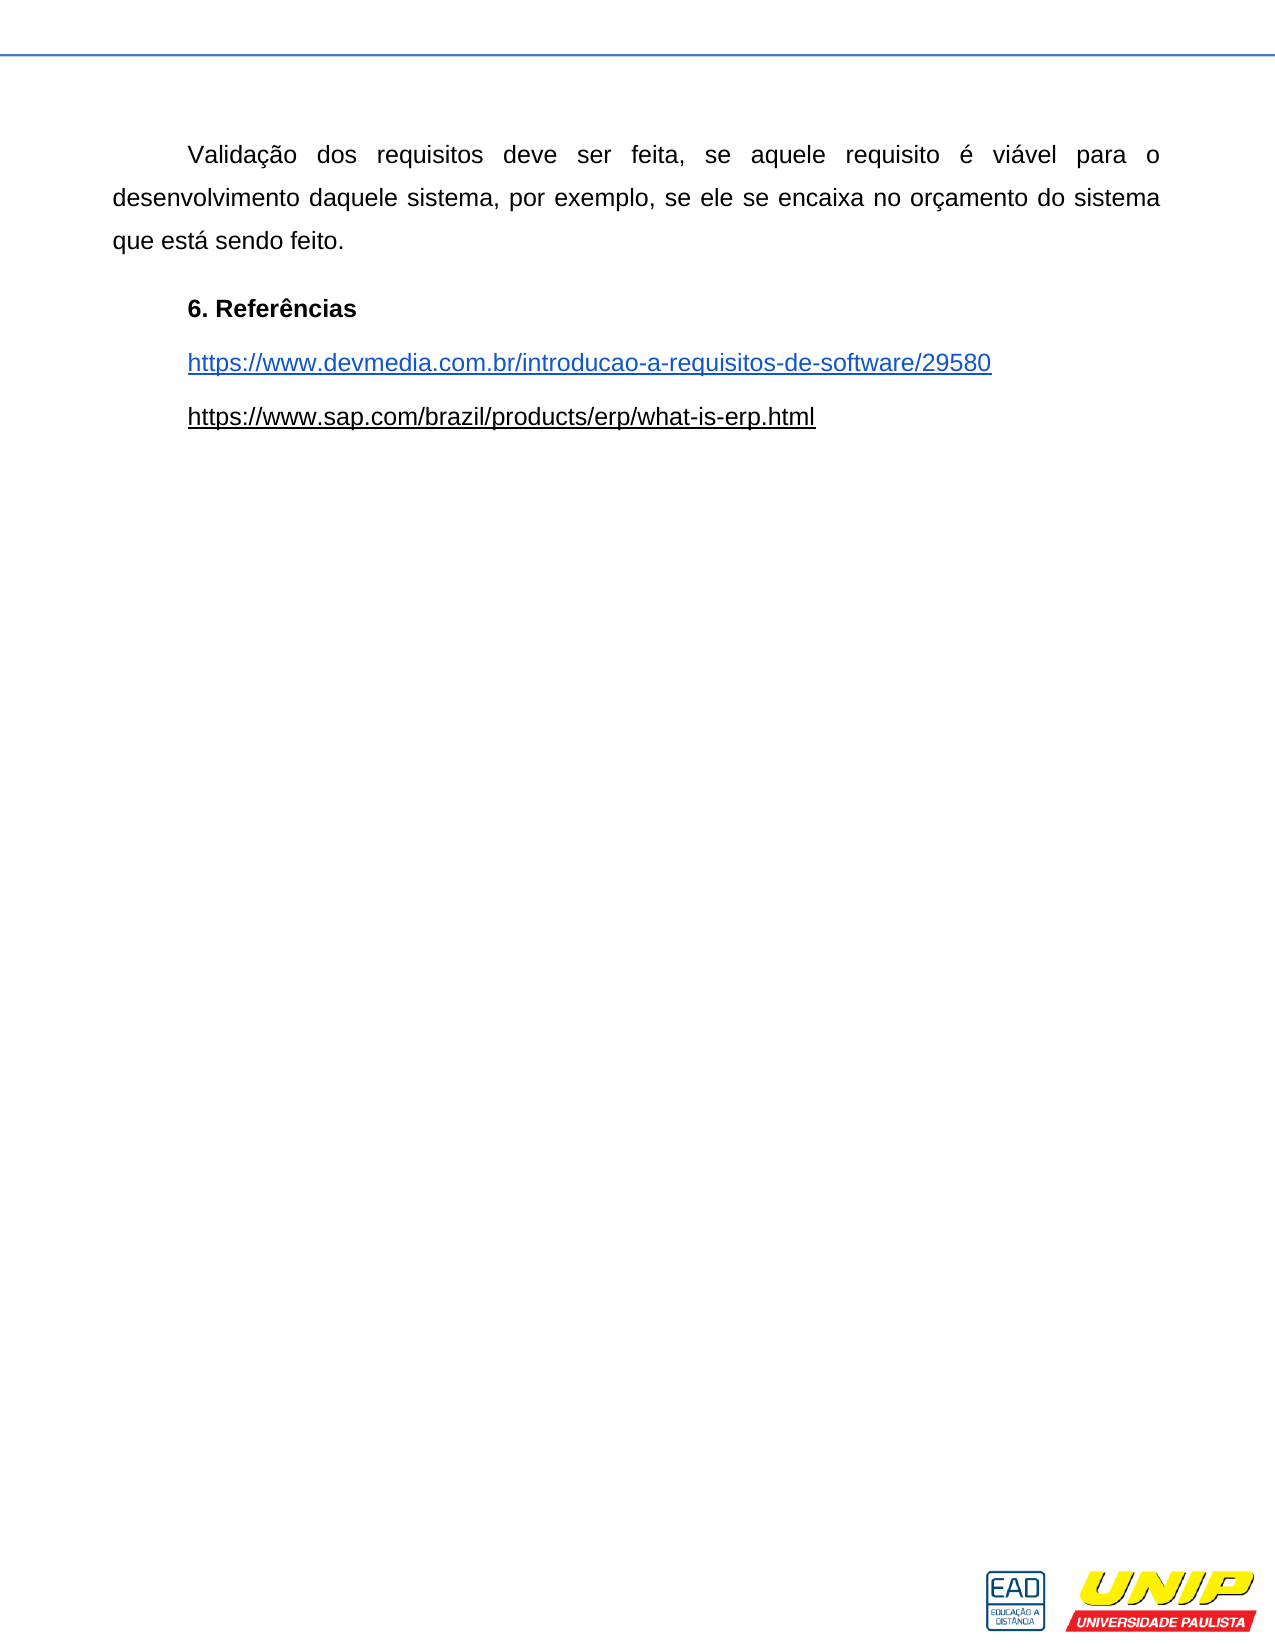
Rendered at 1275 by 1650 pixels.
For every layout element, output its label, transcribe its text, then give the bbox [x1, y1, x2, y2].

text 6. Referências [112, 294, 1162, 323]
text https://www.sap.com/brazil/products/erp/what-is-erp.html [112, 402, 1162, 431]
text https://www.devmedia.com.br/introducao-a-requisitos-de-software/29580 [112, 348, 1162, 377]
picture [985, 1570, 1257, 1632]
text Validação dos requisitos deve ser feita, se aquele requisito é viável para o desenvolvimento daquele sistema, por exemplo, se ele se encaixa no orçamento do sistema que está sendo feito. [112, 139, 1162, 254]
